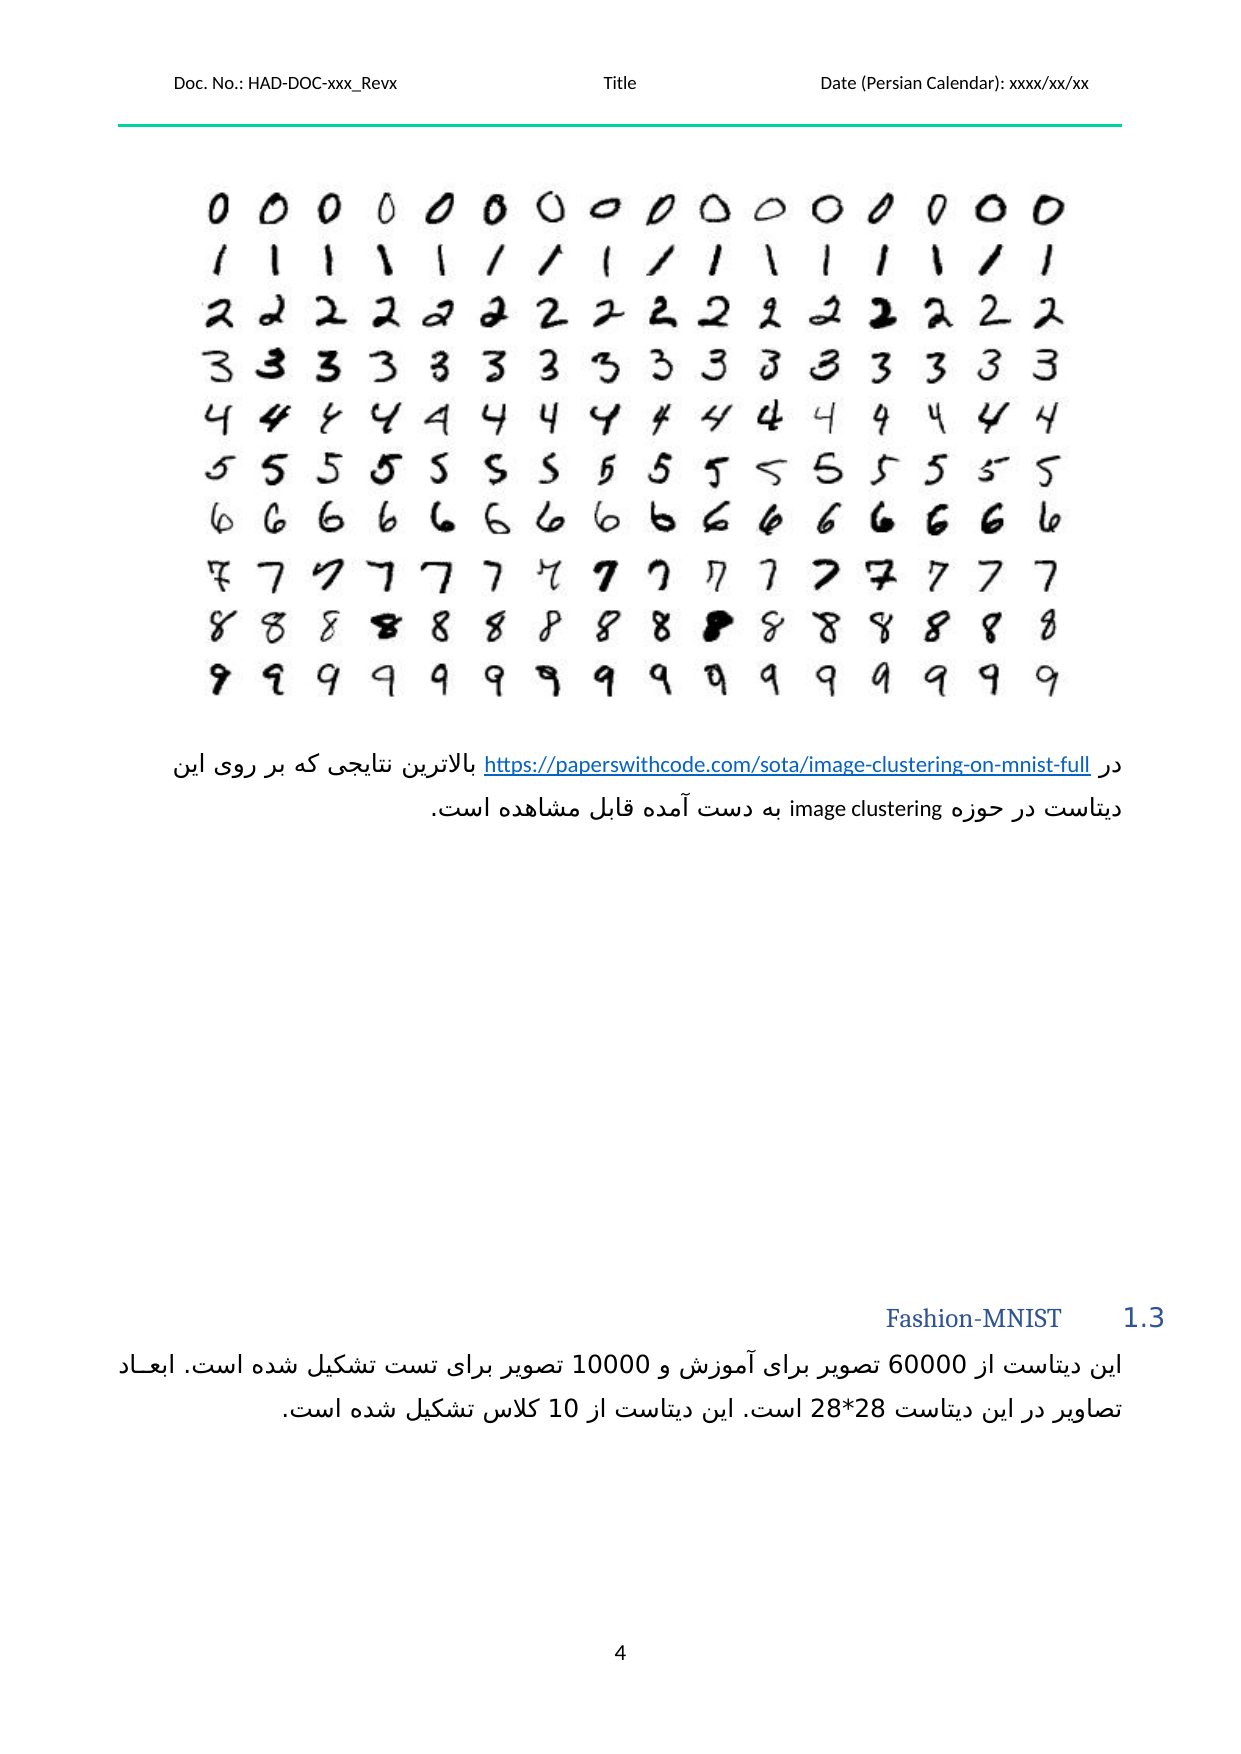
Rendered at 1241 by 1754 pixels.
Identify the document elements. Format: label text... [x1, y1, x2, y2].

text این دیتاست از 60000 تصویر برای آموزش و 10000 تصویر برای تست تشکیل شده است. ابعاد تصاویر در این دیتاست 28*28 است. این دیتاست از 10 کلاس تشکیل شده است. [118, 1351, 1122, 1423]
picture [156, 171, 1084, 736]
subtitle Fashion-MNIST [118, 1303, 1122, 1334]
text در https://paperswithcode.com/sota/image-clustering-on-mnist-full بالاترین نتایجی که بر روی این دیتاست در حوزه image clustering به دست آمده قابل مشاهده است. [118, 749, 1122, 822]
